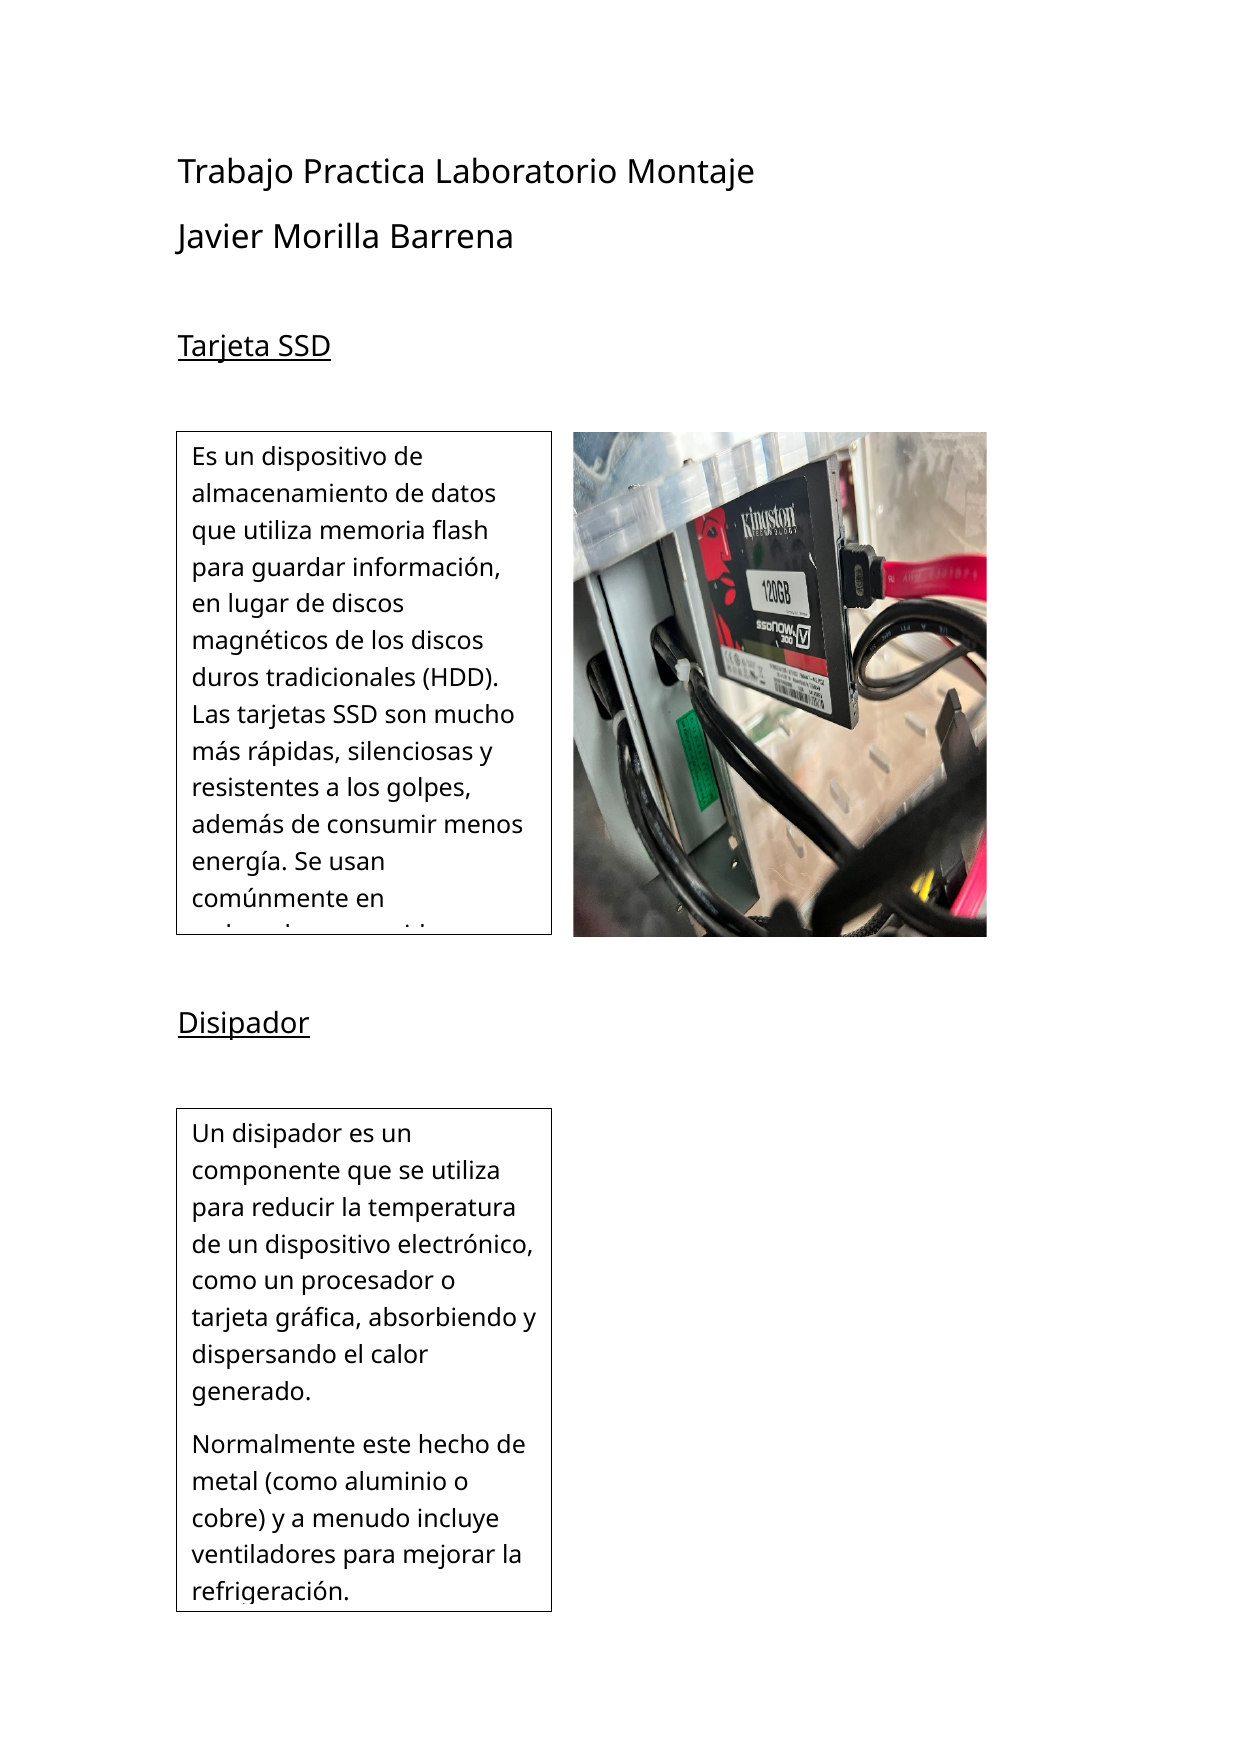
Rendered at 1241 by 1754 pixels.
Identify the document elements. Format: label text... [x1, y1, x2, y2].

text Disipador [177, 1002, 1063, 1042]
text Tarjeta SSD [177, 326, 1063, 365]
text Javier Morilla Barrena [177, 213, 1063, 259]
text Trabajo Practica Laboratorio Montaje [177, 148, 1063, 193]
picture [573, 432, 987, 937]
